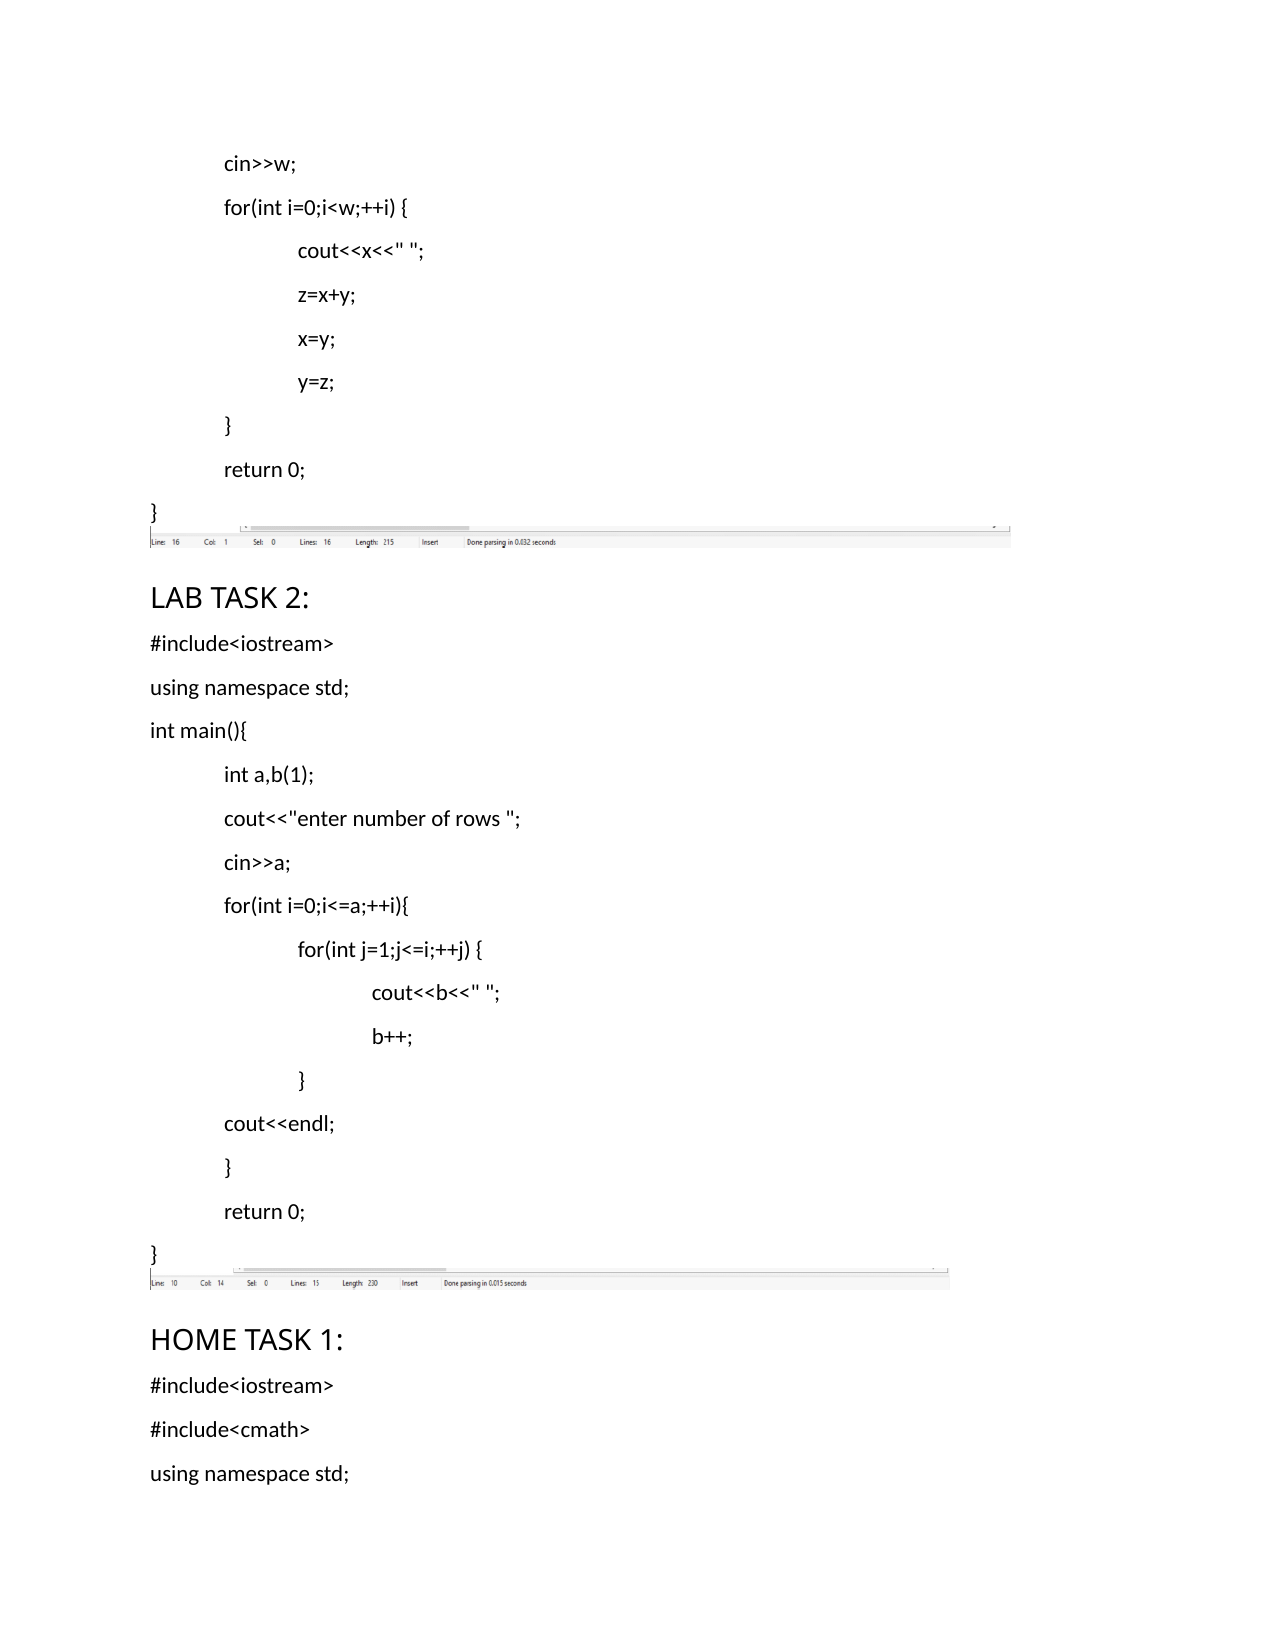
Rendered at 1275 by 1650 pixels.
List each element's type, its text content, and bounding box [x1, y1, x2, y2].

text cout<<"enter number of rows "; [150, 805, 1125, 832]
text cout<<b<<" "; [150, 979, 1125, 1006]
text using namespace std; [150, 1459, 1125, 1486]
text } [150, 1241, 1125, 1268]
text x=y; [150, 324, 1125, 352]
text cin>>a; [150, 848, 1125, 875]
text #include<iostream> [150, 1372, 1125, 1399]
text #include<iostream> [150, 630, 1125, 657]
text } [150, 1067, 1125, 1093]
text b++; [150, 1023, 1125, 1050]
text z=x+y; [150, 281, 1125, 308]
text } [150, 499, 1125, 526]
text LAB TASK 2: [150, 586, 1125, 613]
text HOME TASK 1: [150, 1328, 1125, 1355]
text int main(){ [150, 717, 1125, 744]
text for(int i=0;i<w;++i) { [150, 194, 1125, 221]
text return 0; [150, 1197, 1125, 1224]
text } [150, 1154, 1125, 1181]
text y=z; [150, 368, 1125, 395]
text } [150, 412, 1125, 439]
text cout<<endl; [150, 1110, 1125, 1137]
text cout<<x<<" "; [150, 237, 1125, 264]
text int a,b(1); [150, 761, 1125, 788]
text cin>>w; [150, 150, 1125, 177]
text #include<cmath> [150, 1416, 1125, 1443]
text for(int j=1;j<=i;++j) { [150, 936, 1125, 963]
text for(int i=0;i<=a;++i){ [150, 892, 1125, 919]
text return 0; [150, 456, 1125, 482]
text using namespace std; [150, 674, 1125, 701]
